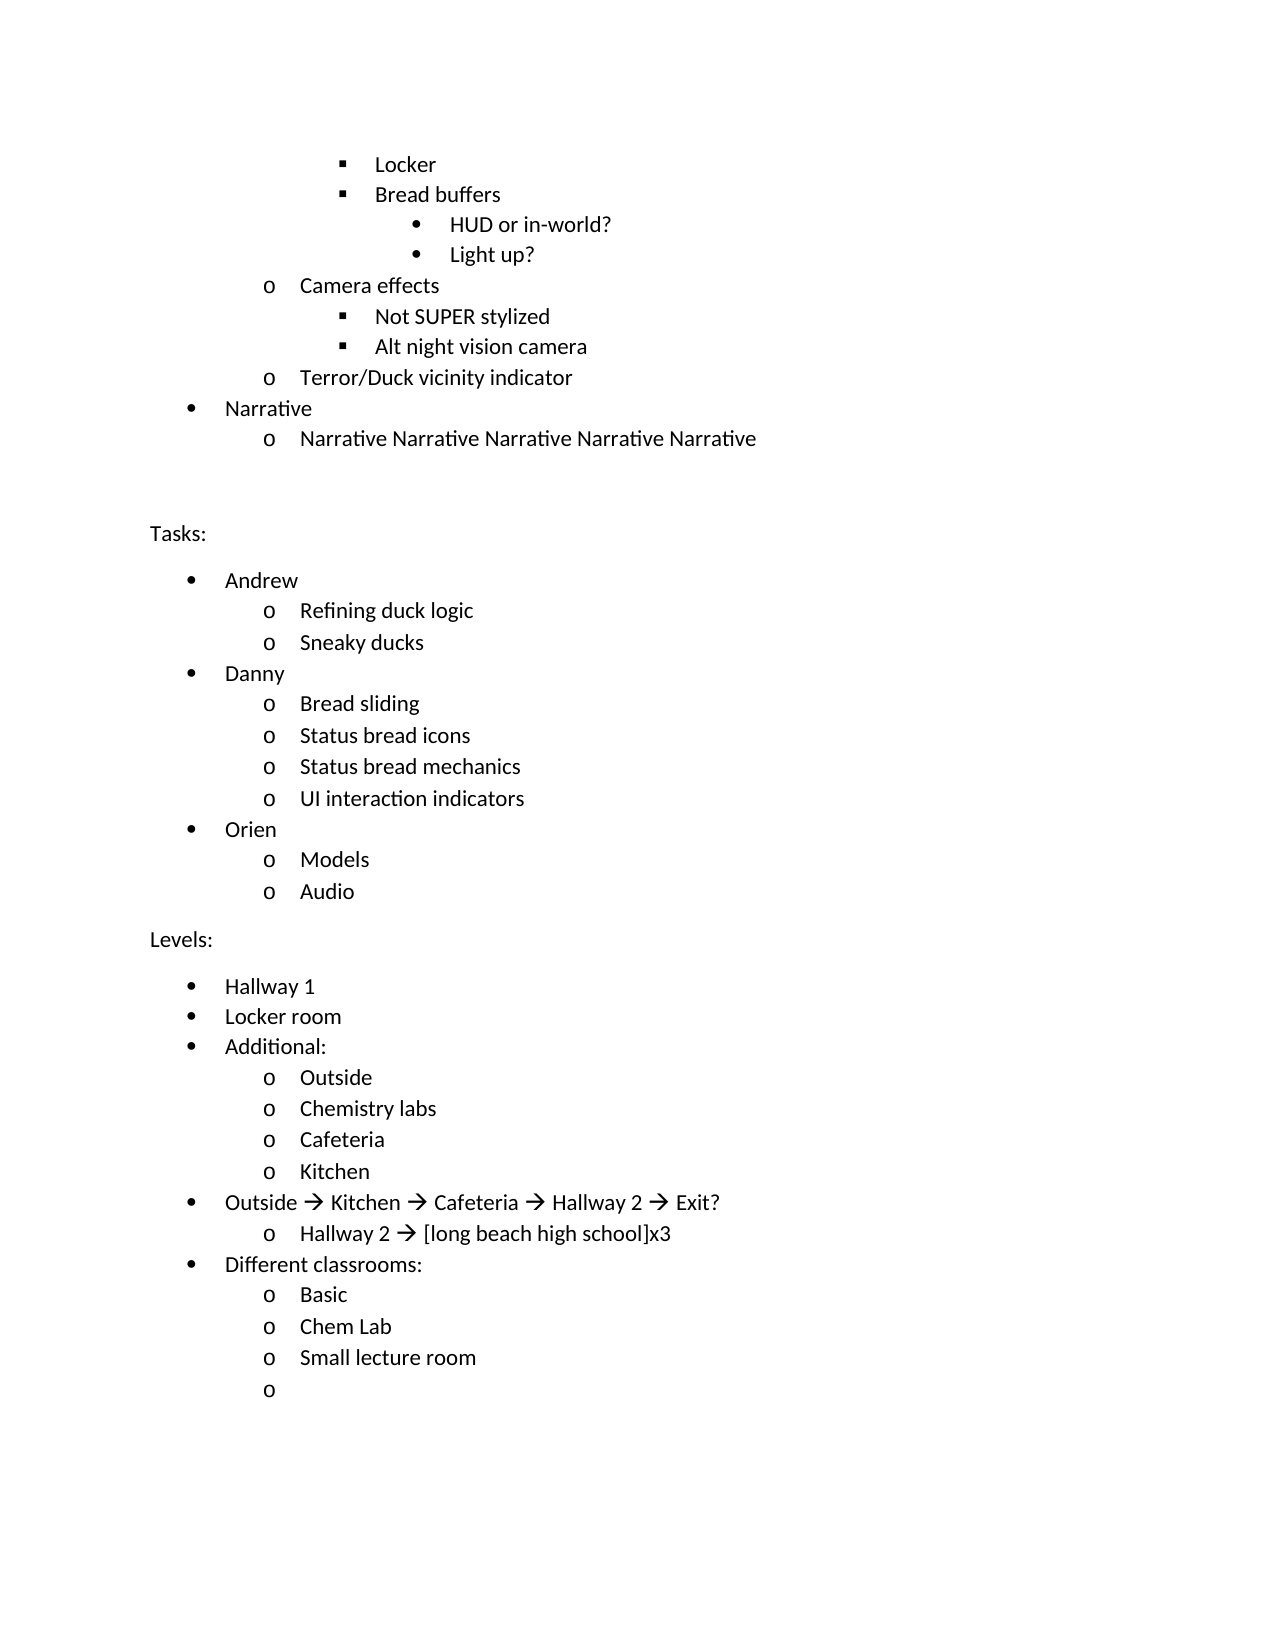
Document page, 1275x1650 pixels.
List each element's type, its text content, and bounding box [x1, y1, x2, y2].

list Small lecture room [262, 1343, 1125, 1372]
list Bread sliding [262, 689, 1125, 719]
list UI interaction indicators [262, 784, 1125, 813]
list Narrative [187, 394, 1125, 422]
list HUD or in-world? [412, 210, 1125, 238]
list Kitchen [262, 1157, 1125, 1186]
list Hallway 1 [187, 972, 1125, 1000]
text Levels: [150, 925, 1125, 953]
list Outside [262, 1063, 1125, 1092]
list Light up? [412, 241, 1125, 269]
list Hallway 2 [long beach high school]x3 [262, 1219, 1125, 1248]
list Not SUPER stylized [337, 302, 1125, 330]
list Narrative Narrative Narrative Narrative Narrative [262, 424, 1125, 453]
list Status bread mechanics [262, 752, 1125, 782]
list Camera effects [262, 271, 1125, 300]
text Tasks: [150, 519, 1125, 547]
list Terror/Duck vicinity indicator [262, 363, 1125, 392]
list Danny [187, 659, 1125, 687]
list Additional: [187, 1032, 1125, 1061]
list Alt night vision camera [337, 332, 1125, 361]
list Andrew [187, 566, 1125, 594]
list Refining duck logic [262, 596, 1125, 626]
list Status bread icons [262, 721, 1125, 750]
list Locker room [187, 1002, 1125, 1030]
list Bread buffers [337, 180, 1125, 208]
list Cafeteria [262, 1126, 1125, 1155]
list Outside Kitchen Cafeteria Hallway 2 Exit? [187, 1188, 1125, 1217]
list Chemistry labs [262, 1094, 1125, 1123]
list Sneaky ducks [262, 628, 1125, 657]
list Different classrooms: [187, 1250, 1125, 1278]
list Locker [337, 150, 1125, 178]
list Orien [187, 815, 1125, 843]
list Chem Lab [262, 1312, 1125, 1341]
list Audio [262, 877, 1125, 906]
list Models [262, 846, 1125, 875]
list Basic [262, 1280, 1125, 1309]
